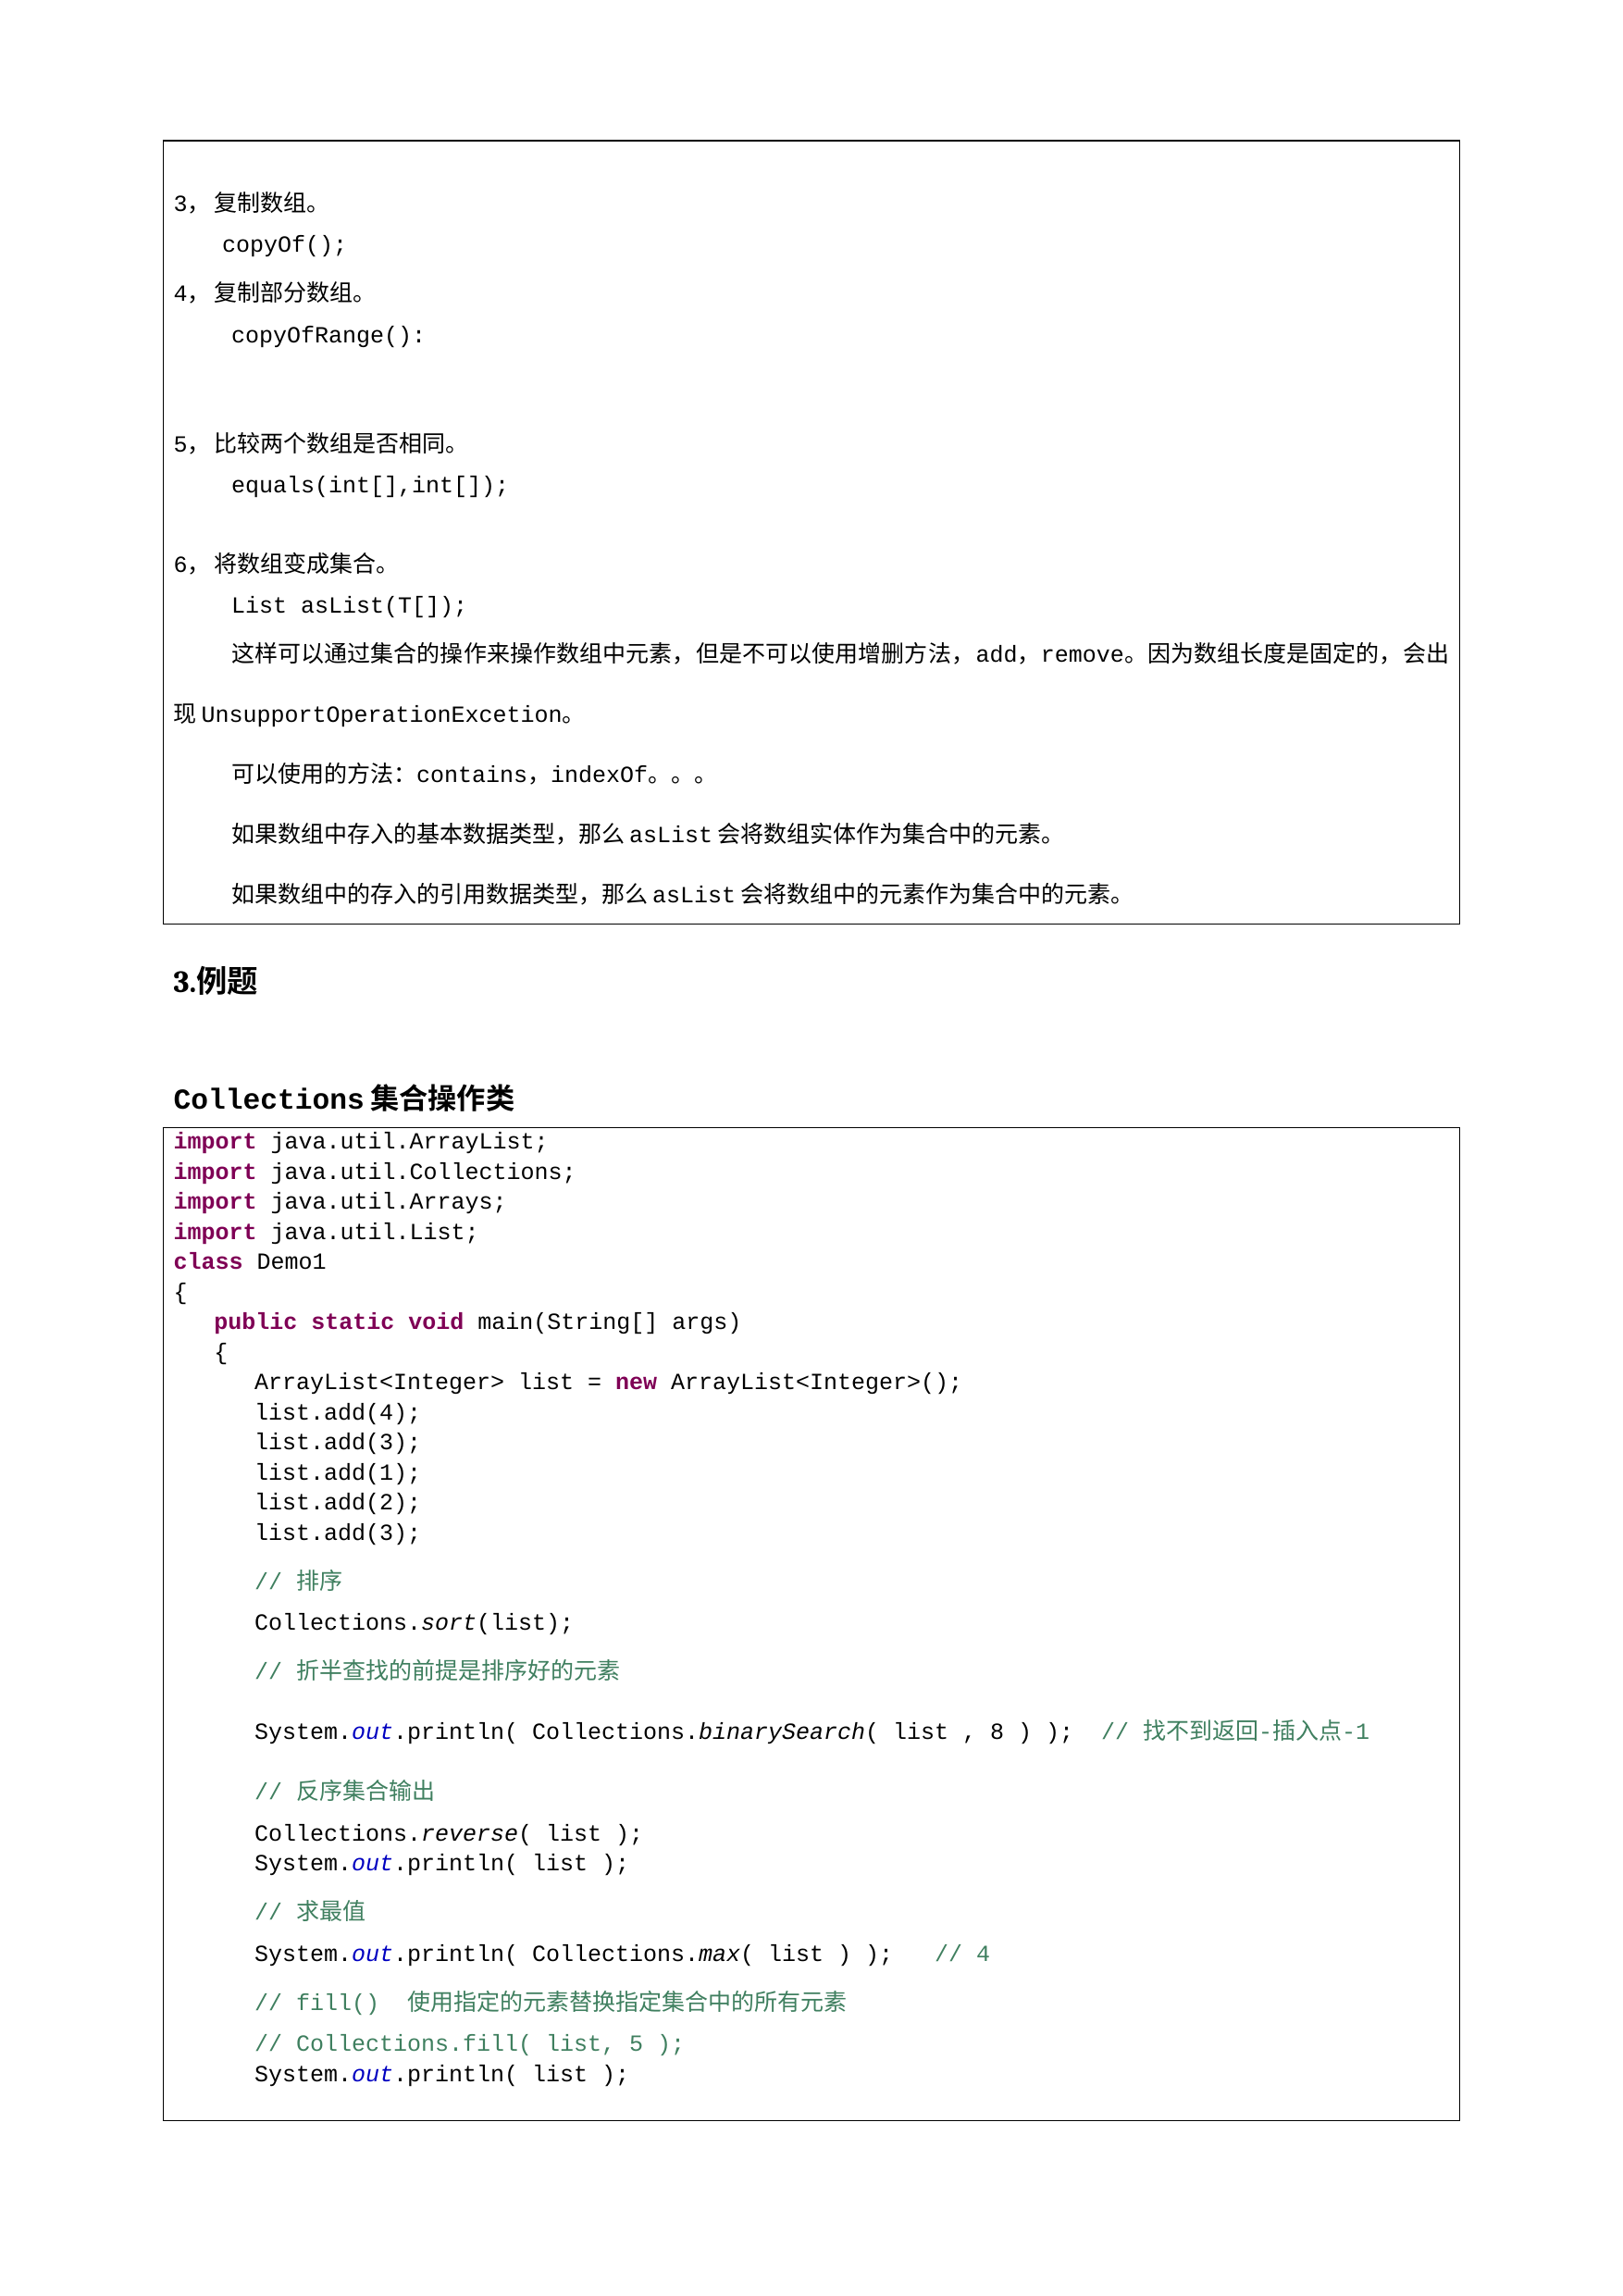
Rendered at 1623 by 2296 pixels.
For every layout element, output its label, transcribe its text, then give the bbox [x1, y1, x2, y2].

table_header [164, 142, 1459, 923]
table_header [164, 1128, 1459, 2120]
subtitle 3.例题 [173, 949, 1449, 1010]
text Collections集合操作类 [173, 1067, 1449, 1127]
